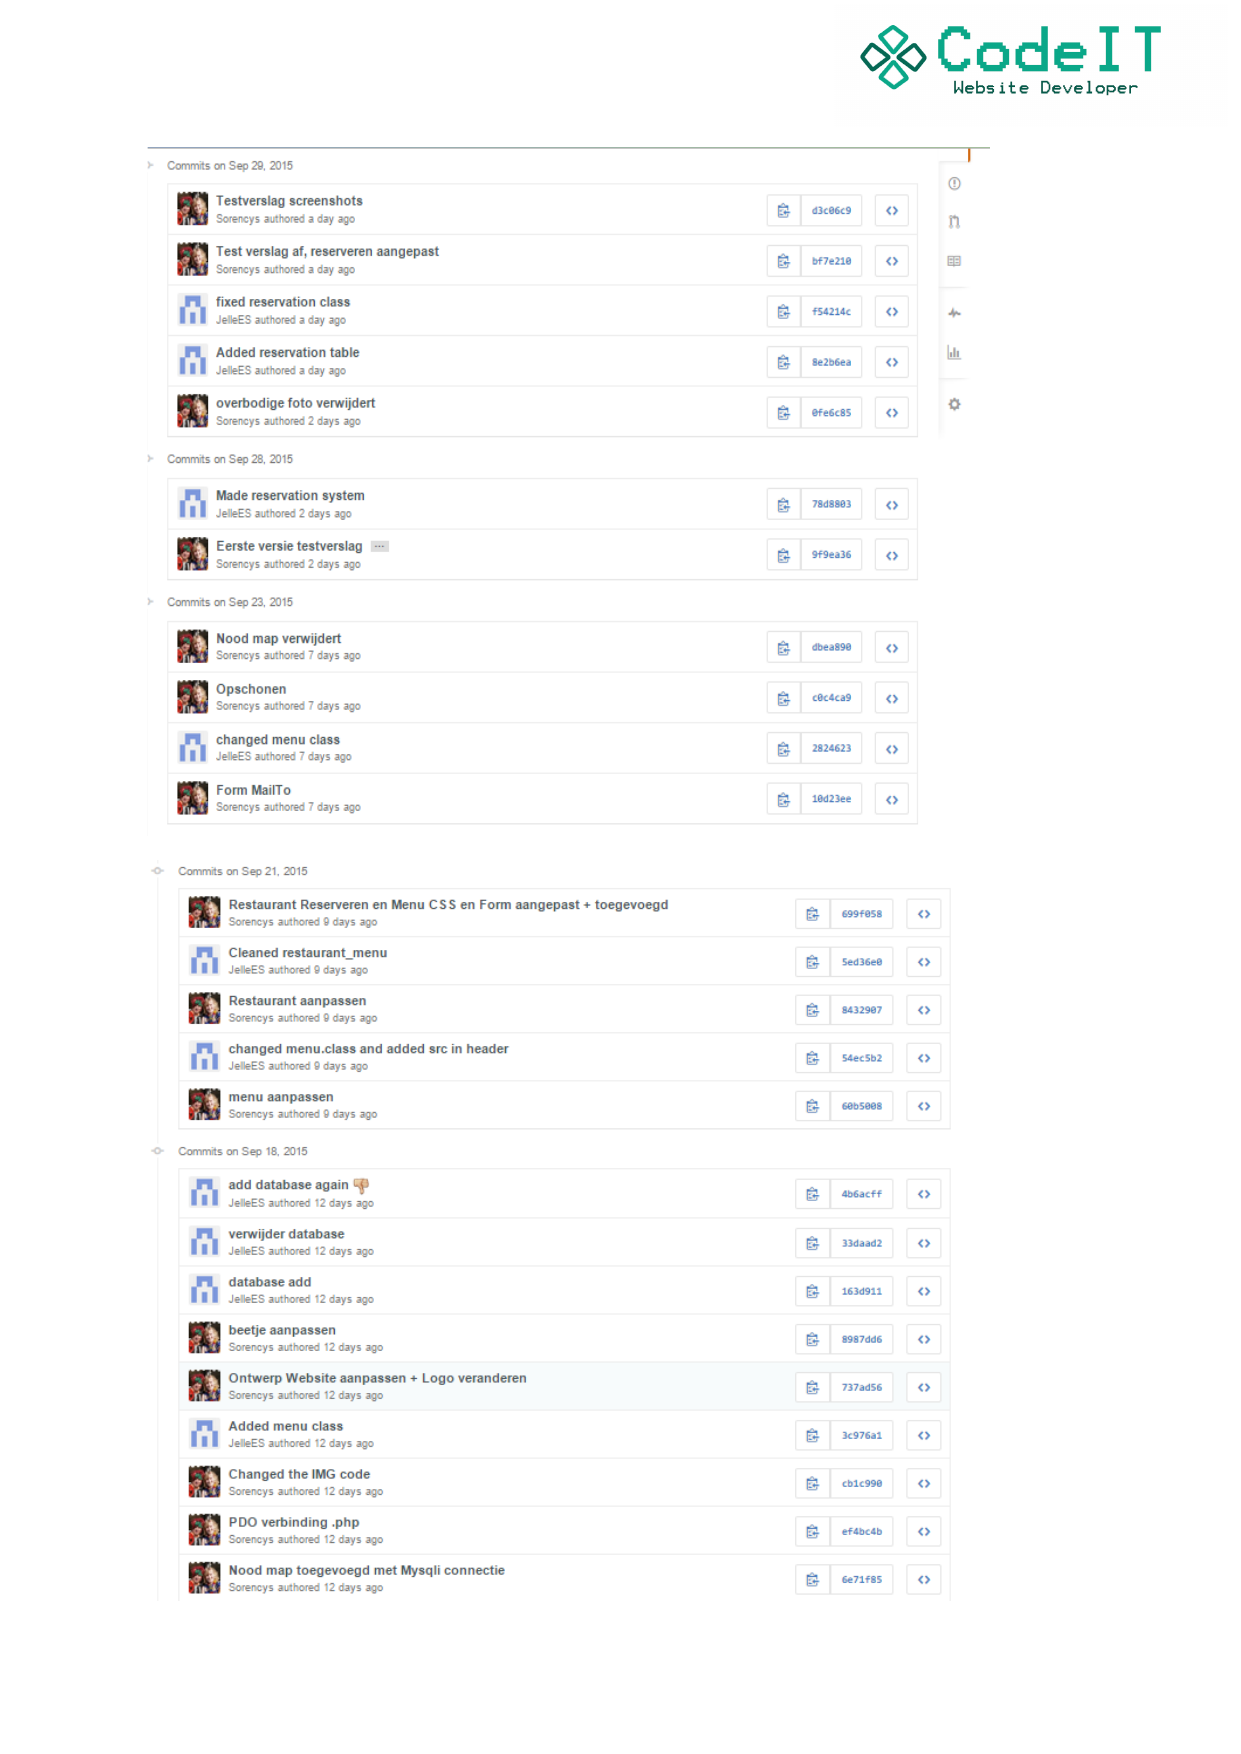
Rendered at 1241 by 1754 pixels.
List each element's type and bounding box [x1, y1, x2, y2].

picture [147, 147, 990, 836]
picture [834, 4, 1229, 127]
picture [147, 860, 1017, 1601]
